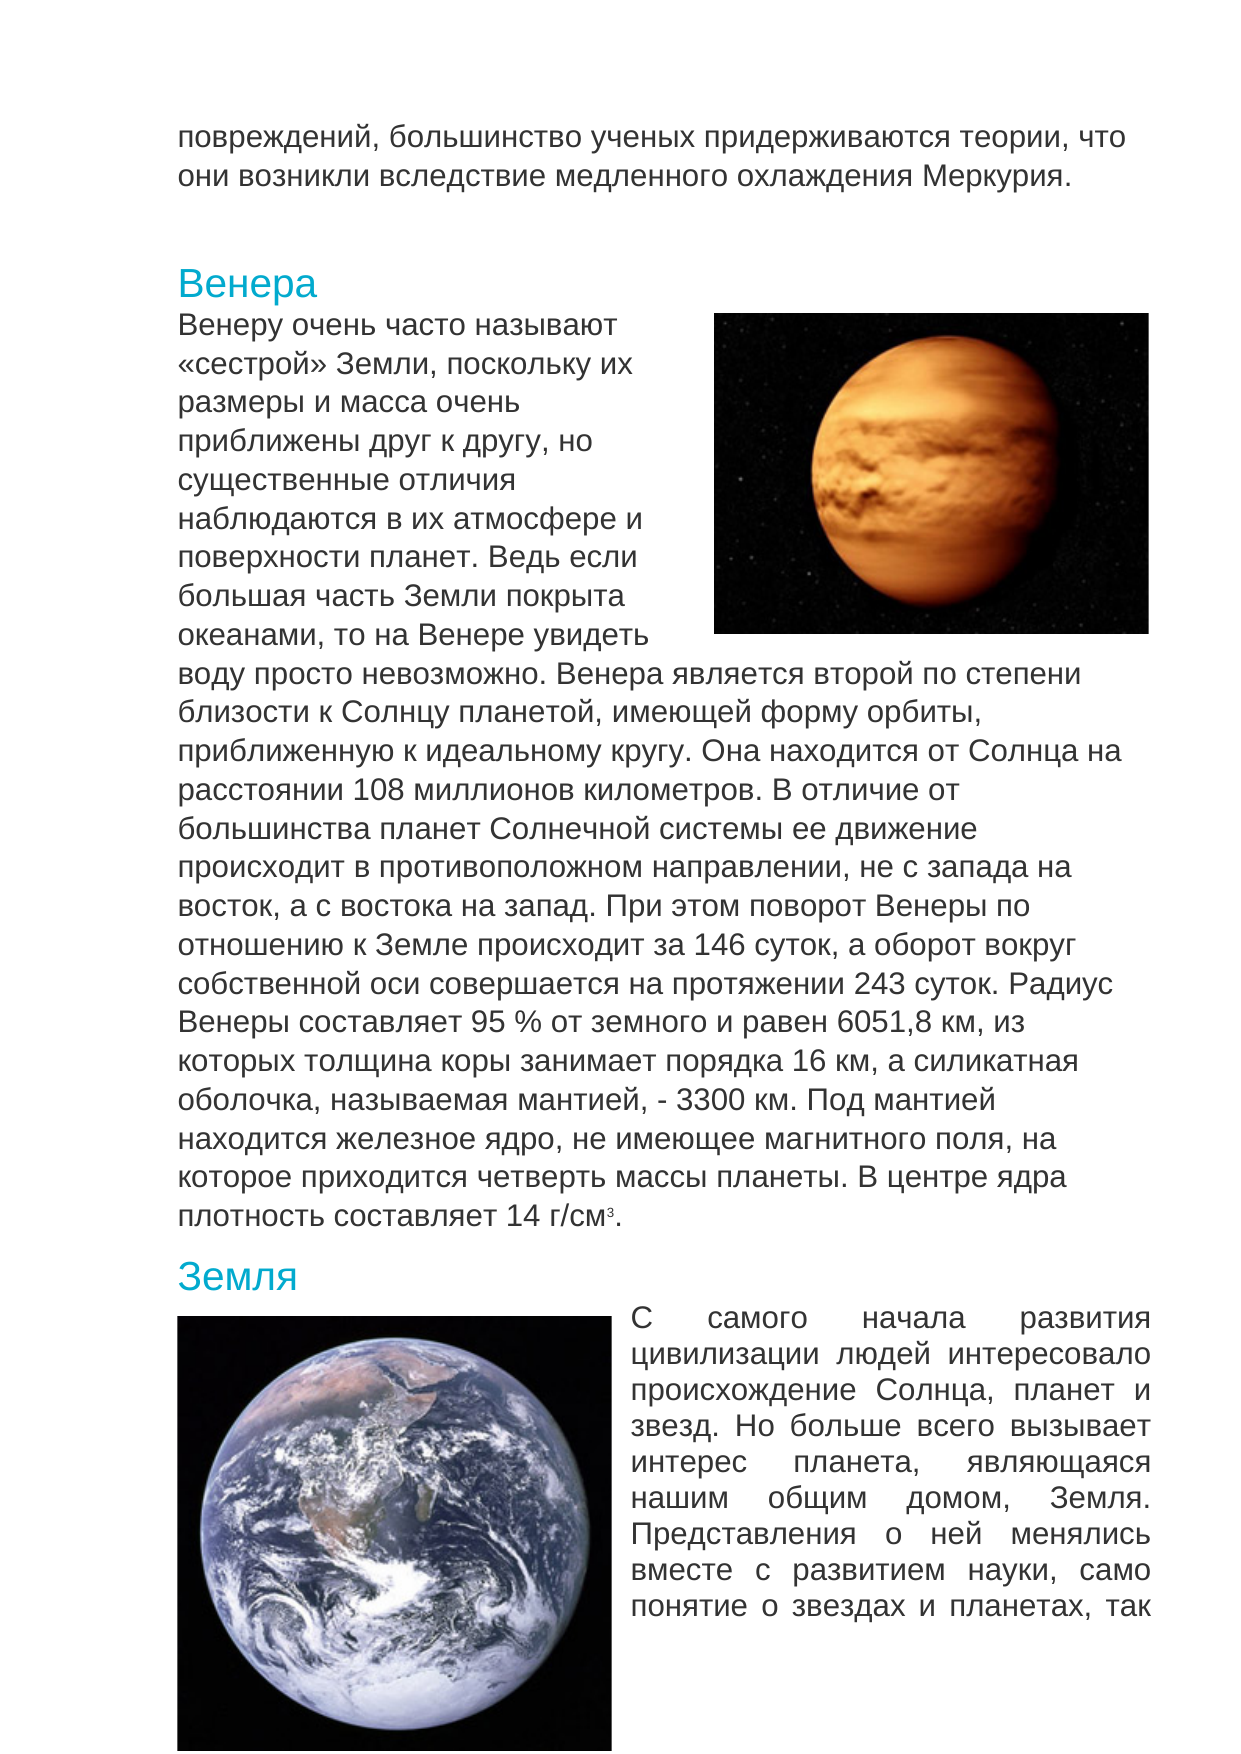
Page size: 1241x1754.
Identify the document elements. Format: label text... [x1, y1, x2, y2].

subtitle Земля [177, 1253, 1152, 1299]
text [177, 118, 1152, 193]
subtitle Венера [177, 259, 1152, 306]
picture [177, 1316, 612, 1751]
text Венеру очень часто называют «сестрой» Земли, поскольку их размеры и масса очень приближены друг к другу, но существенные отличия наблюдаются в их атмосфере и поверхности планет. Ведь если большая часть Земли покрыта океанами, то на Венере увидеть воду просто невозможно. Венера является второй по степени близости к Солнцу планетой, имеющей форму орбиты, приближенную к идеальному кругу. Она находится от Солнца на расстоянии 108 миллионов километров. В отличие от большинства планет Солнечной системы ее движение происходит в противоположном направлении, не с запада на восток, а с востока на запад. При этом поворот Венеры по отношению к Земле происходит за 146 суток, а оборот вокруг собственной оси совершается на протяжении 243 суток. Радиус Венеры составляет 95 % от земного и равен 6051,8 км, из которых толщина коры занимает порядка 16 км, а силикатная оболочка, называемая мантией, - 3300 км. Под мантией находится железное ядро, не имеющее магнитного поля, на которое приходится четверть массы планеты. В центре ядра плотность составляет 14 г/см3. [177, 306, 1152, 1233]
picture [714, 313, 1149, 634]
